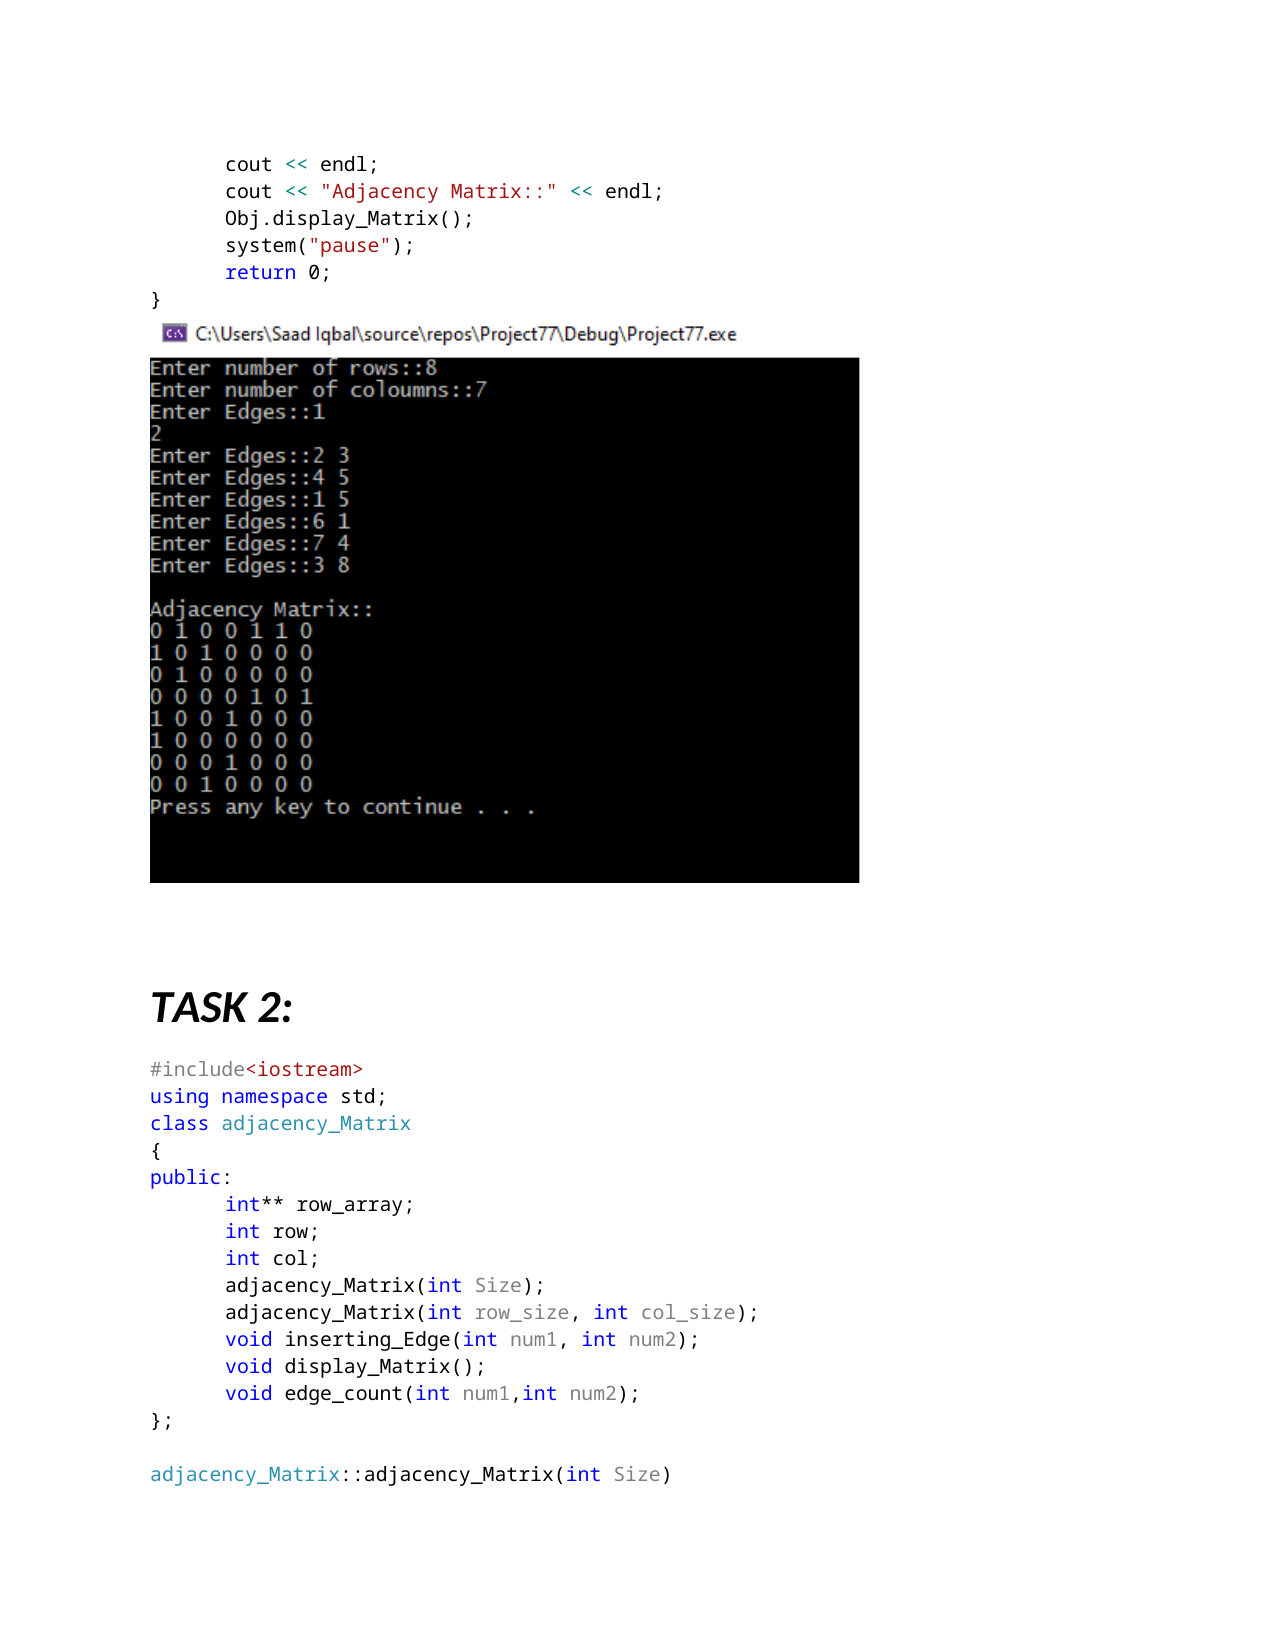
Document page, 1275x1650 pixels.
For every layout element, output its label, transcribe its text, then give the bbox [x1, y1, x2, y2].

text { [150, 1136, 1125, 1163]
text TASK 2: [150, 978, 1125, 1034]
text } [150, 285, 1125, 312]
text class adjacency_Matrix [150, 1109, 1125, 1136]
text adjacency_Matrix(int Size); [150, 1271, 1125, 1298]
text void display_Matrix(); [150, 1352, 1125, 1379]
text void inserting_Edge(int num1, int num2); [150, 1325, 1125, 1352]
text using namespace std; [150, 1082, 1125, 1109]
text int row; [150, 1217, 1125, 1244]
text public: [150, 1163, 1125, 1190]
text cout << "Adjacency Matrix::" << endl; [150, 177, 1125, 204]
text #include<iostream> [150, 1055, 1125, 1082]
text }; [150, 1406, 1125, 1433]
text return 0; [150, 258, 1125, 285]
text cout << endl; [150, 150, 1125, 177]
text int col; [150, 1244, 1125, 1271]
text adjacency_Matrix::adjacency_Matrix(int Size) [150, 1460, 1125, 1487]
text void edge_count(int num1,int num2); [150, 1379, 1125, 1406]
text adjacency_Matrix(int row_size, int col_size); [150, 1298, 1125, 1325]
text Obj.display_Matrix(); [150, 204, 1125, 231]
text int** row_array; [150, 1190, 1125, 1217]
text system("pause"); [150, 231, 1125, 258]
picture [150, 311, 860, 883]
